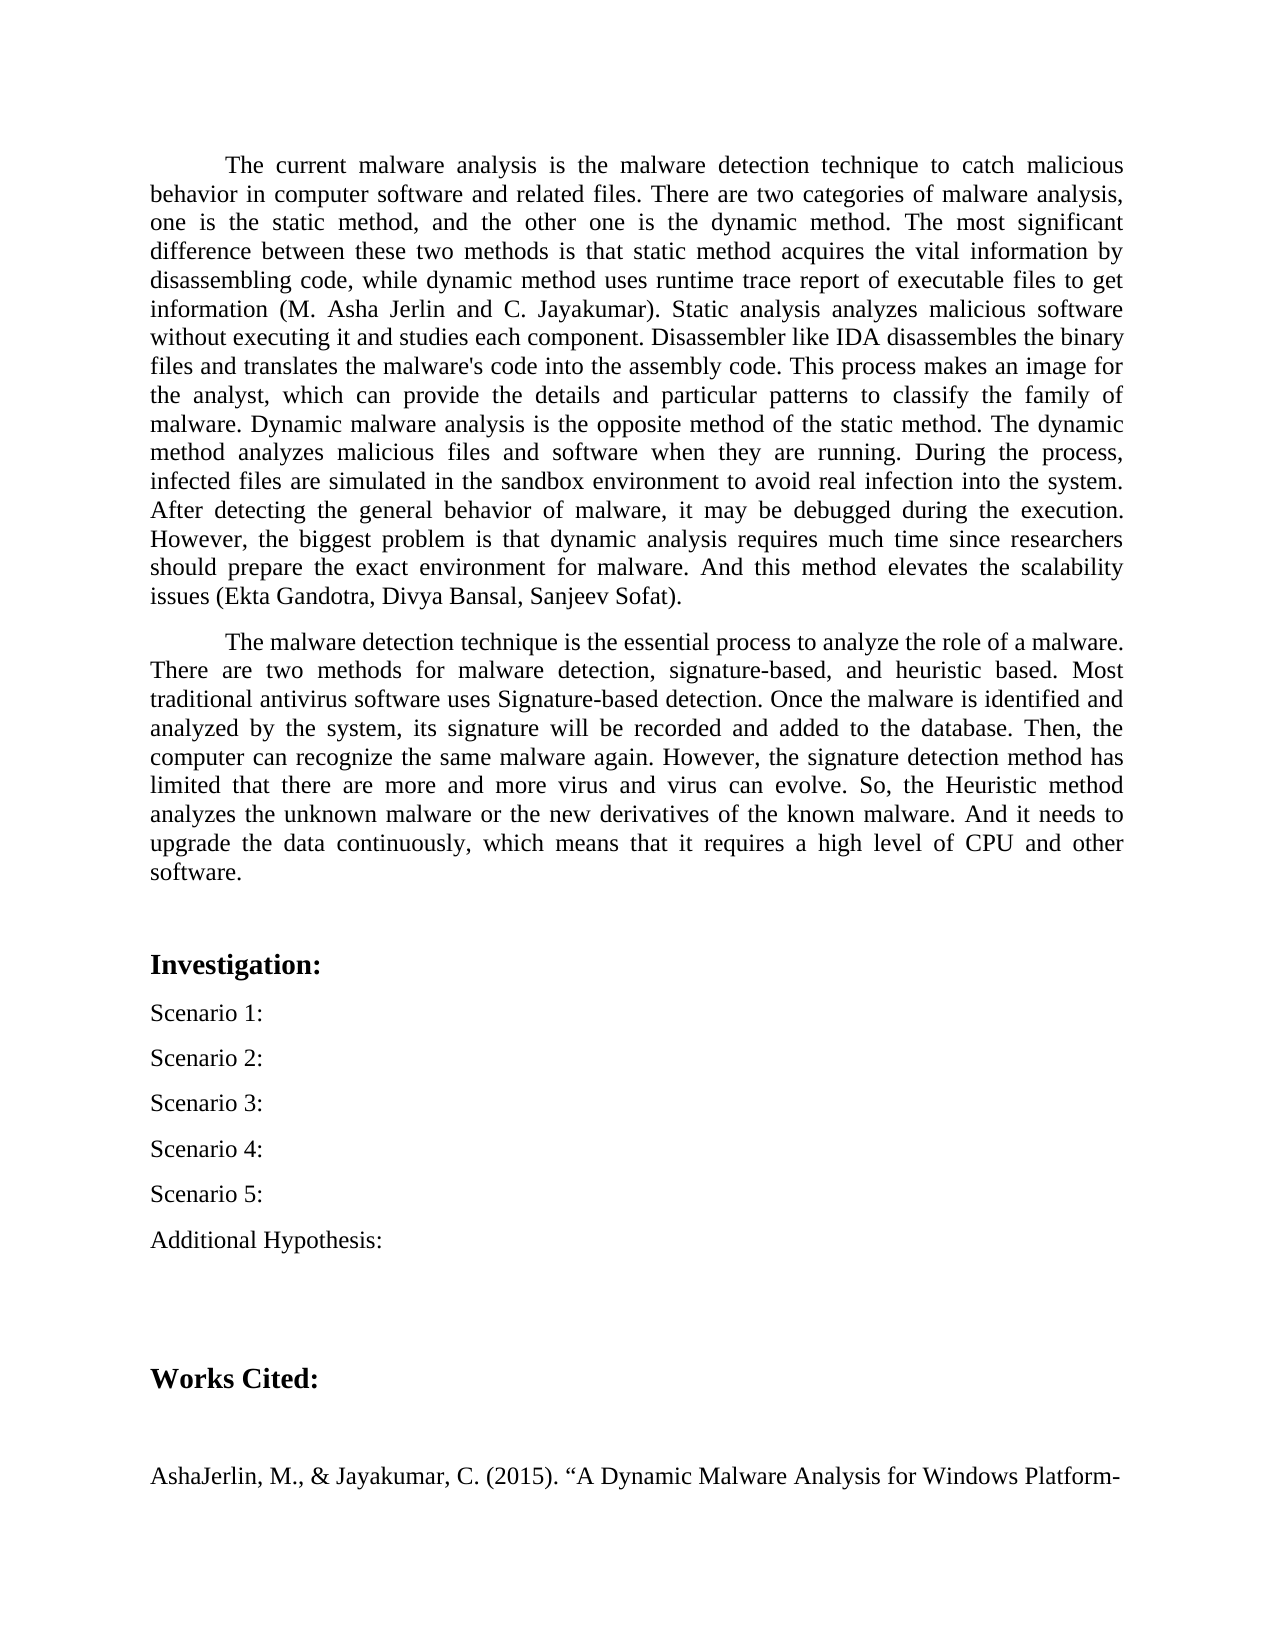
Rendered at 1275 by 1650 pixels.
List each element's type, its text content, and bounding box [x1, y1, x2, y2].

text Scenario 1: [150, 998, 1125, 1026]
text Additional Hypothesis: [150, 1225, 1125, 1253]
text Scenario 3: [150, 1088, 1125, 1117]
text The malware detection technique is the essential process to analyze the role of a malware. There are two methods for malware detection, signature-based, and heuristic based. Most traditional antivirus software uses Signature-based detection. Once the malware is identified and analyzed by the system, its signature will be recorded and added to the database. Then, the computer can recognize the same malware again. However, the signature detection method has limited that there are more and more virus and virus can evolve. So, the Heuristic method analyzes the unknown malware or the new derivatives of the known malware. And it needs to upgrade the data continuously, which means that it requires a high level of CPU and other software. [150, 627, 1125, 885]
text Scenario 2: [150, 1043, 1125, 1072]
text Scenario 5: [150, 1179, 1125, 1208]
text The current malware analysis is the malware detection technique to catch malicious behavior in computer software and related files. There are two categories of malware analysis, one is the static method, and the other one is the dynamic method. The most significant difference between these two methods is that static method acquires the vital information by disassembling code, while dynamic method uses runtime trace report of executable files to get information (M. Asha Jerlin and C. Jayakumar). Static analysis analyzes malicious software without executing it and studies each component. Disassembler like IDA disassembles the binary files and translates the malware's code into the assembly code. This process makes an image for the analyst, which can provide the details and particular patterns to classify the family of malware. Dynamic malware analysis is the opposite method of the static method. The dynamic method analyzes malicious files and software when they are running. During the process, infected files are simulated in the sandbox environment to avoid real infection into the system. After detecting the general behavior of malware, it may be debugged during the execution. However, the biggest problem is that dynamic analysis requires much time since researchers should prepare the exact environment for malware. And this method elevates the scalability issues (Ekta Gandotra, Divya Bansal, Sanjeev Sofat). [150, 150, 1125, 610]
text AshaJerlin, M., & Jayakumar, C. (2015). “A Dynamic Malware Analysis for Windows Platform- [150, 1461, 1125, 1490]
text Works Cited: [150, 1361, 1125, 1394]
text Investigation: [150, 947, 1125, 981]
text Scenario 4: [150, 1134, 1125, 1163]
